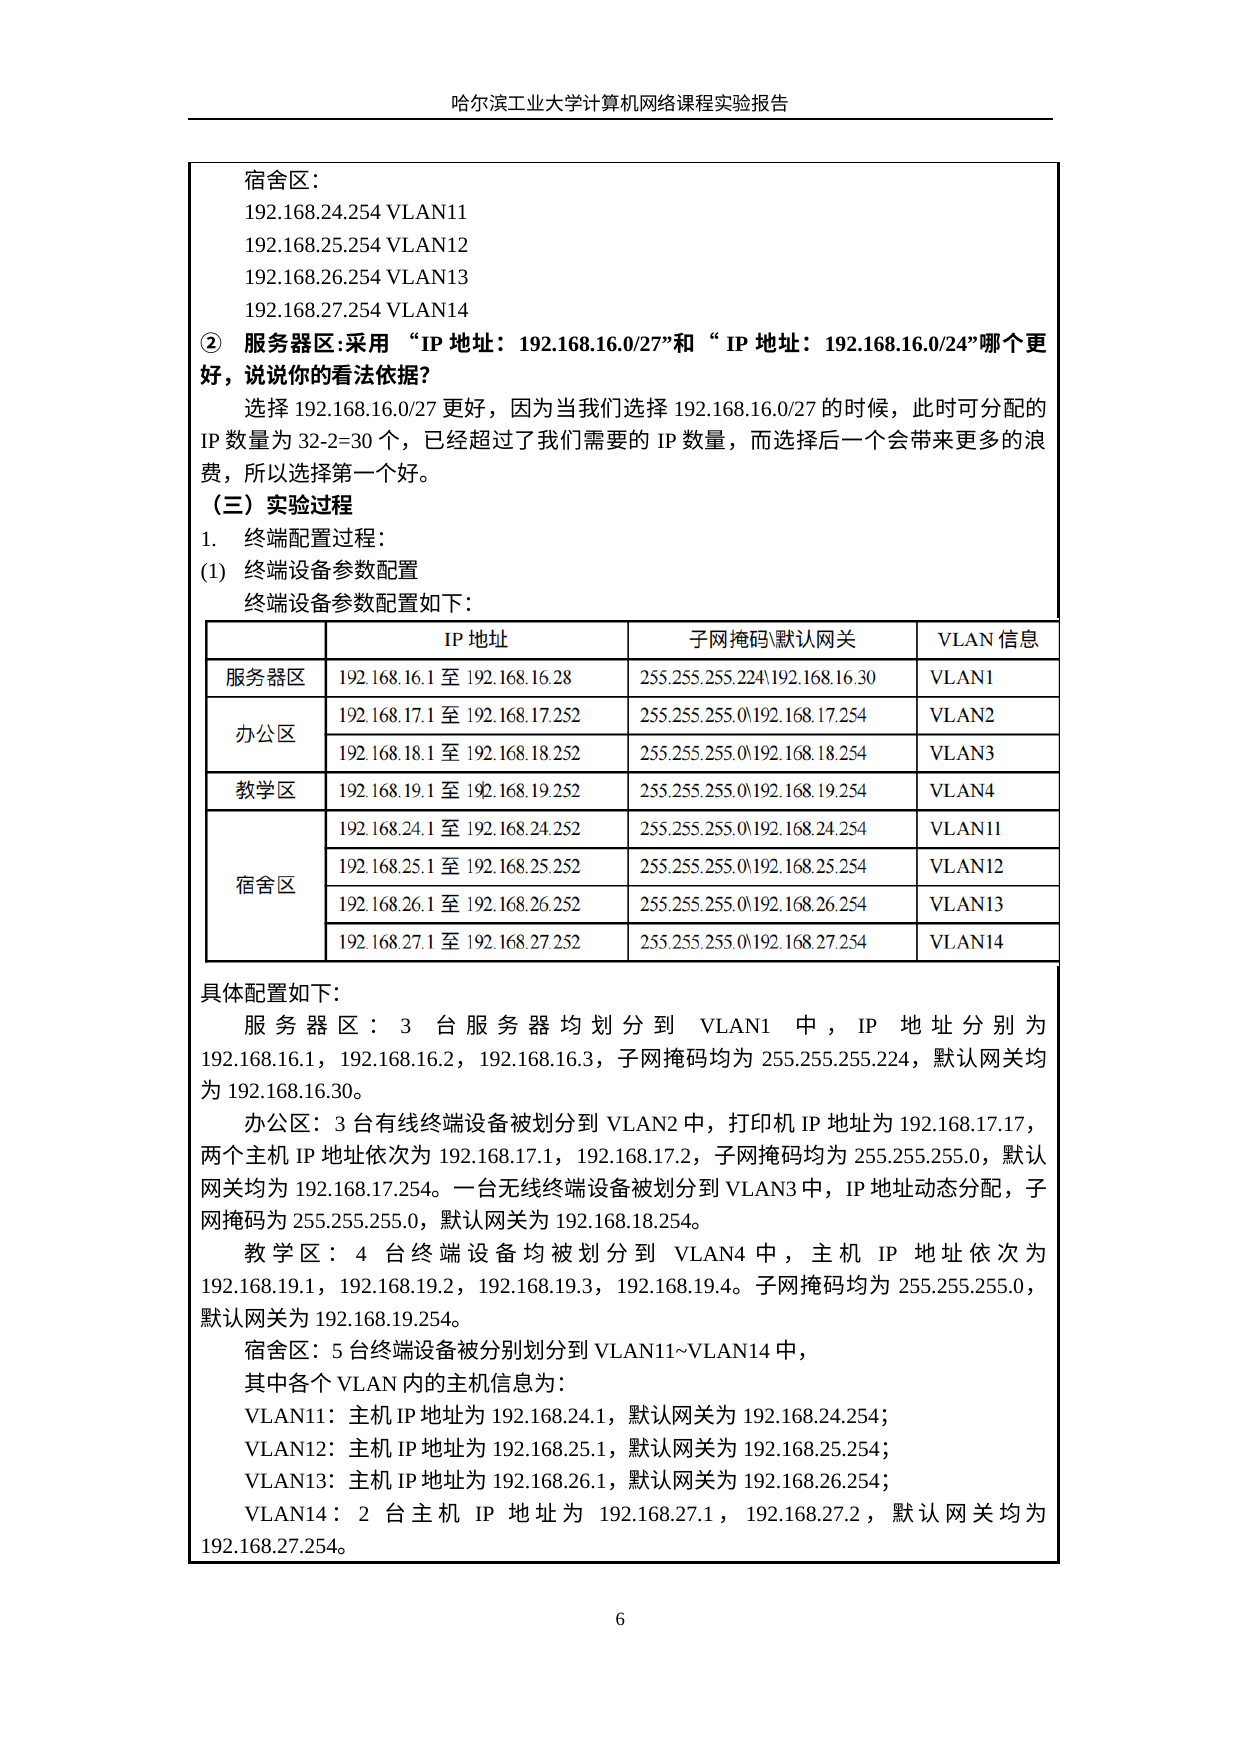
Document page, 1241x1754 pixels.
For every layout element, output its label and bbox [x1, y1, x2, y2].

table_cell [191, 163, 1057, 1561]
picture [200, 618, 1059, 966]
